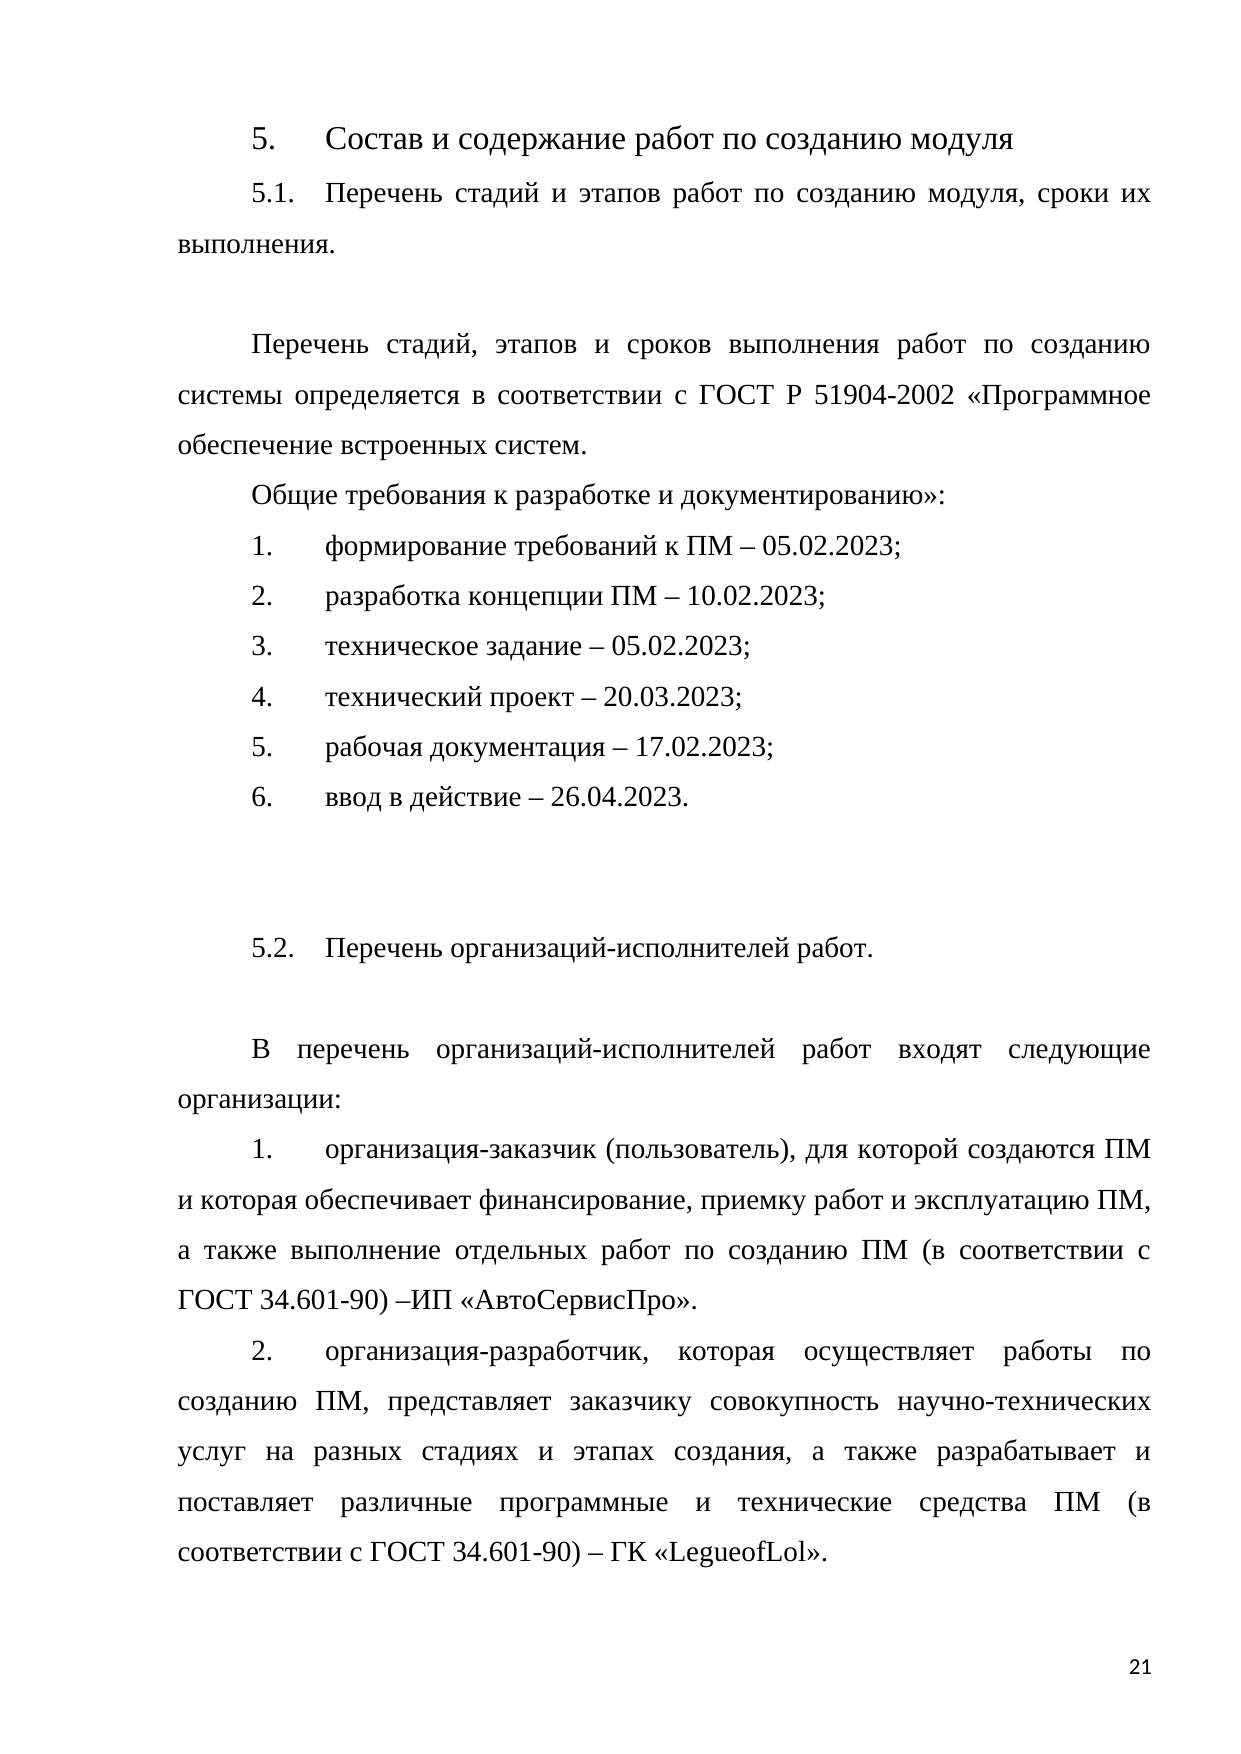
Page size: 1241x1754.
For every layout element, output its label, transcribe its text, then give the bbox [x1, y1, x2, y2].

list разработка концепции ПМ – 10.02.2023; [177, 578, 1152, 612]
list организация-заказчик (пользователь), для которой создаются ПМ и которая обеспечивает финансирование, приемку работ и эксплуатацию ПМ, а также выполнение отдельных работ по созданию ПМ (в соответствии с ГОСТ 34.601-90) –ИП «АвтоСервисПро». [177, 1132, 1152, 1316]
list Перечень стадий и этапов работ по созданию модуля, сроки их выполнения. [177, 176, 1152, 259]
list Состав и содержание работ по созданию модуля [177, 118, 1152, 156]
text Общие требования к разработке и документированию»: [177, 477, 1152, 511]
list рабочая документация – 17.02.2023; [177, 729, 1152, 763]
list ввод в действие – 26.04.2023. [177, 779, 1152, 813]
list организация-разработчик, которая осуществляет работы по созданию ПМ, представляет заказчику совокупность научно-технических услуг на разных стадиях и этапах создания, а также разрабатывает и поставляет различные программные и технические средства ПМ (в соответствии с ГОСТ 34.601-90) – ГК «LegueofLol». [177, 1333, 1152, 1568]
list Перечень организаций-исполнителей работ. [177, 930, 1152, 964]
list формирование требований к ПМ – 05.02.2023; [177, 528, 1152, 561]
text В перечень организаций-исполнителей работ входят следующие организации: [177, 1031, 1152, 1115]
list техническое задание – 05.02.2023; [177, 628, 1152, 662]
text Перечень стадий, этапов и сроков выполнения работ по созданию системы определяется в соответствии с ГОСТ Р 51904-2002 «Программное обеспечение встроенных систем. [177, 327, 1152, 461]
list технический проект – 20.03.2023; [177, 679, 1152, 712]
